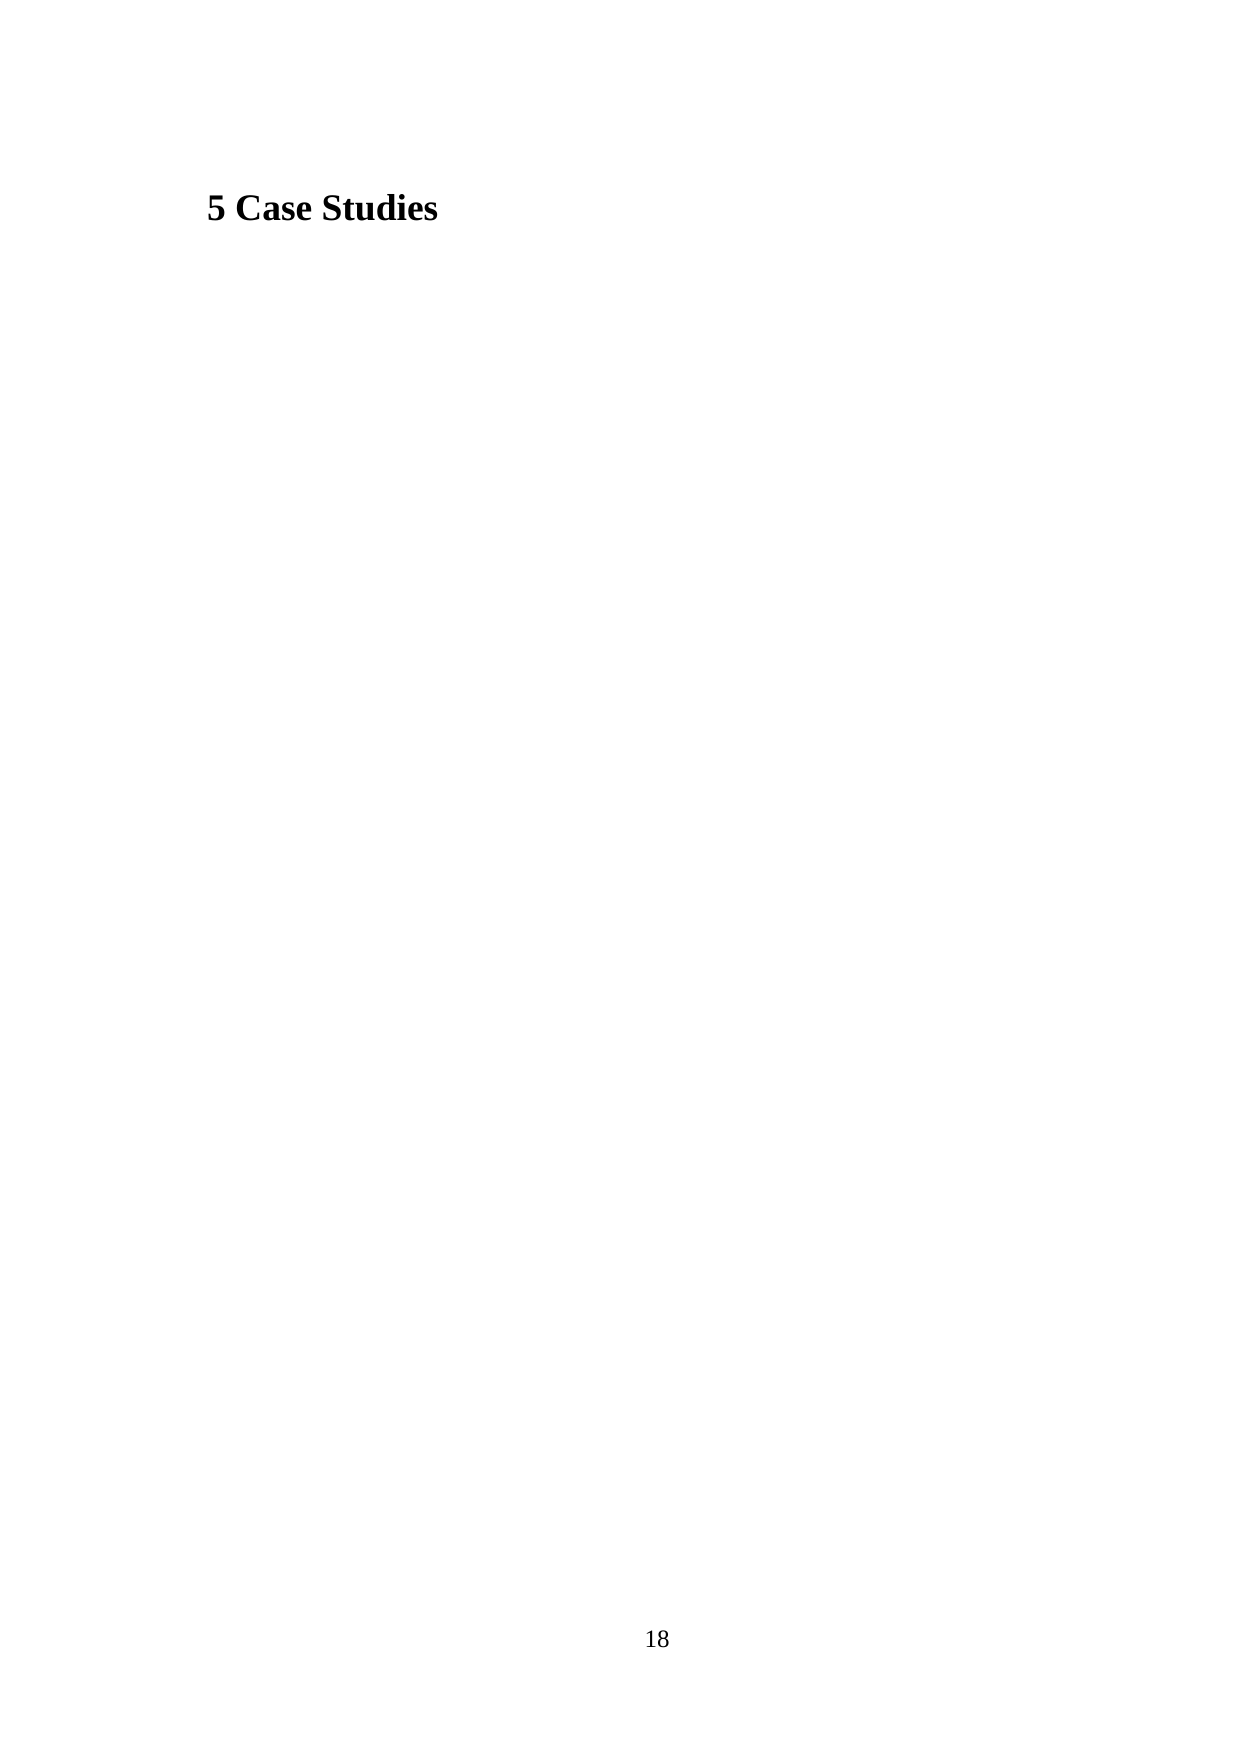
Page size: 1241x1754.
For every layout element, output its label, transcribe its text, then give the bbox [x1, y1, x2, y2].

subtitle Case Studies [207, 185, 1092, 228]
